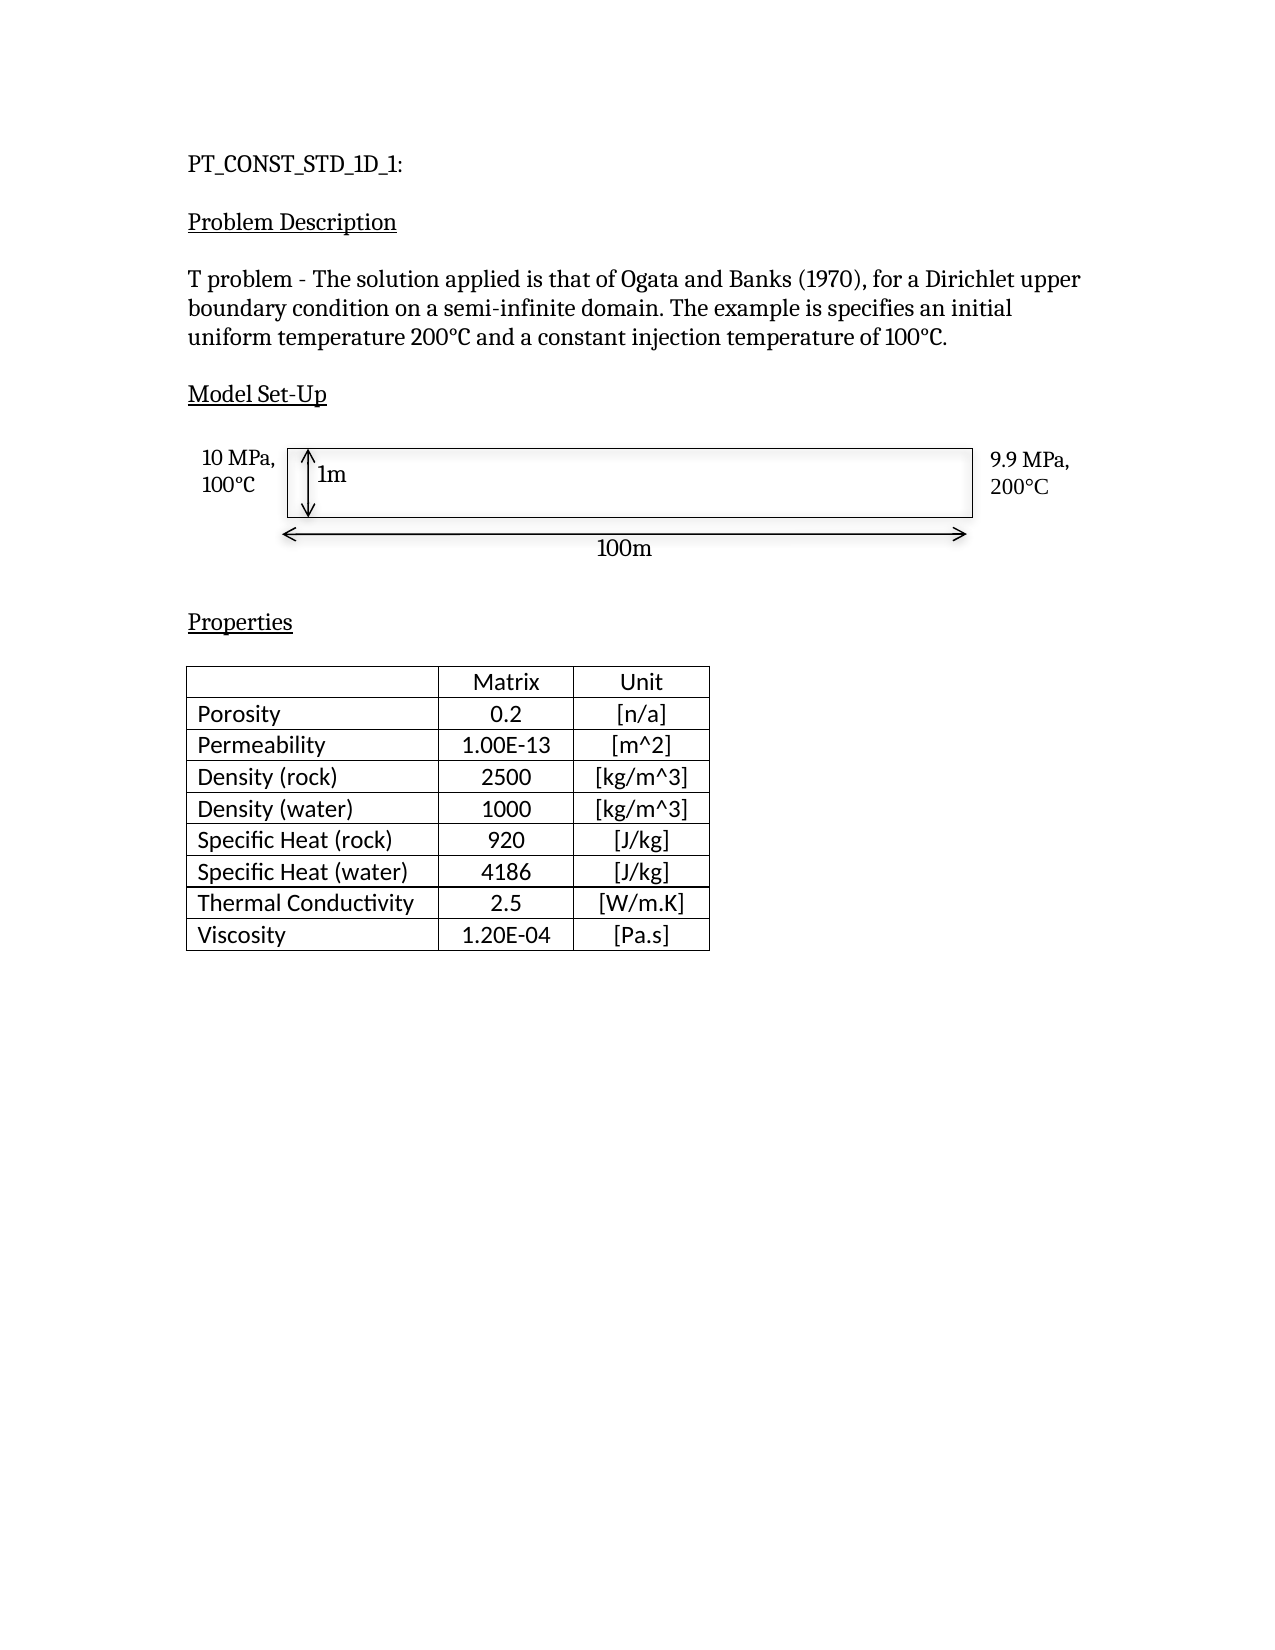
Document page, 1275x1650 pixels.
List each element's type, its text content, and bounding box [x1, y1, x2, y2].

table_cell 2500 [439, 761, 573, 792]
table_cell 0.2 [439, 698, 573, 729]
text T problem - The solution applied is that of Ogata and Banks (1970), for a Dirichlet upper boundary condition on a semi-infinite domain. The example is specifies an initial uniform temperature 200°C and a constant injection temperature of 100°C. [187, 265, 1087, 351]
table_cell [J/kg] [574, 824, 709, 855]
text Model Set-Up [187, 380, 1087, 409]
text Problem Description [187, 207, 1087, 236]
table_cell 1000 [439, 793, 573, 823]
table_cell Viscosity [187, 919, 438, 949]
table_cell Specific Heat (rock) [187, 824, 438, 855]
table_cell [kg/m^3] [574, 761, 709, 792]
table_cell [n/a] [574, 698, 709, 729]
table_cell [m^2] [574, 730, 709, 760]
table_cell [Pa.s] [574, 919, 709, 949]
table_cell [J/kg] [574, 856, 709, 886]
table_cell Porosity [187, 698, 438, 729]
table_header [187, 667, 438, 697]
text Properties [187, 608, 1087, 637]
text PT_CONST_STD_1D_1: [187, 150, 1087, 179]
table_header Unit [574, 667, 709, 697]
table_cell 4186 [439, 856, 573, 886]
table_cell 1.20E-04 [439, 919, 573, 949]
table_header Matrix [439, 667, 573, 697]
table_cell 1.00E-13 [439, 730, 573, 760]
table_cell 920 [439, 824, 573, 855]
table_cell Density (rock) [187, 761, 438, 792]
table_cell [W/m.K] [574, 888, 709, 918]
table_cell Density (water) [187, 793, 438, 823]
table_cell Thermal Conductivity [187, 888, 438, 918]
table_cell [kg/m^3] [574, 793, 709, 823]
table_cell 2.5 [439, 888, 573, 918]
table_cell Permeability [187, 730, 438, 760]
table_cell Specific Heat (water) [187, 856, 438, 886]
